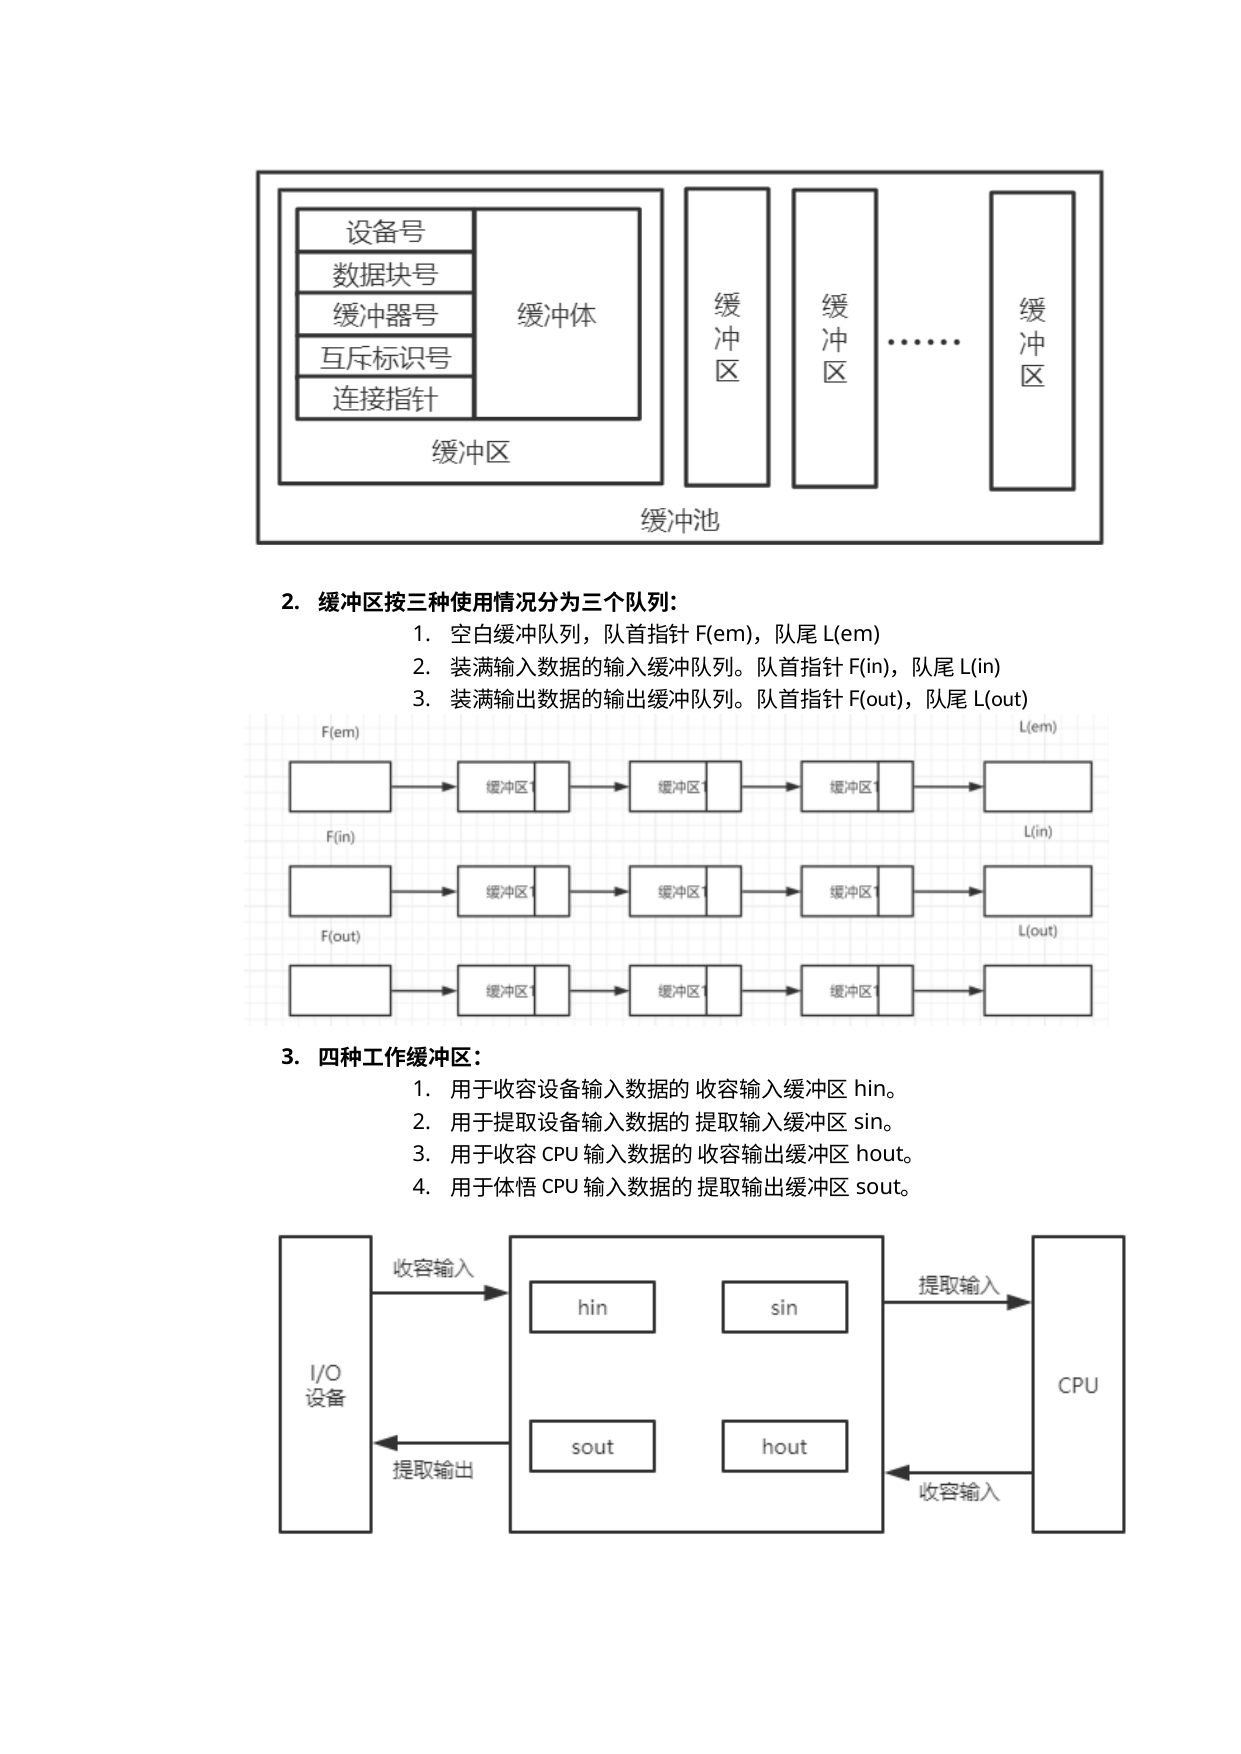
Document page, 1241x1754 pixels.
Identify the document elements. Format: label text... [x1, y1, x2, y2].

list 装满输出数据的输出缓冲队列。队首指针F(out)，队尾L(out) [412, 682, 1053, 714]
picture [243, 714, 1109, 1026]
list 用于提取设备输入数据的 提取输入缓冲区 sin。 [412, 1104, 1053, 1137]
list 装满输入数据的输入缓冲队列。队首指针F(in)，队尾L(in) [412, 649, 1053, 682]
list 用于收容CPU输入数据的 收容输出缓冲区 hout。 [412, 1137, 1053, 1169]
list 用于体悟CPU输入数据的 提取输出缓冲区 sout。 [412, 1169, 1053, 1202]
list 空白缓冲队列，队首指针F(em)，队尾L(em) [412, 617, 1053, 649]
list 缓冲区按三种使用情况分为三个队列： [281, 584, 1053, 617]
picture [243, 162, 1127, 564]
list 用于收容设备输入数据的 收容输入缓冲区 hin。 [412, 1072, 1053, 1104]
list 四种工作缓冲区： [281, 1039, 1053, 1072]
picture [243, 1202, 1168, 1570]
